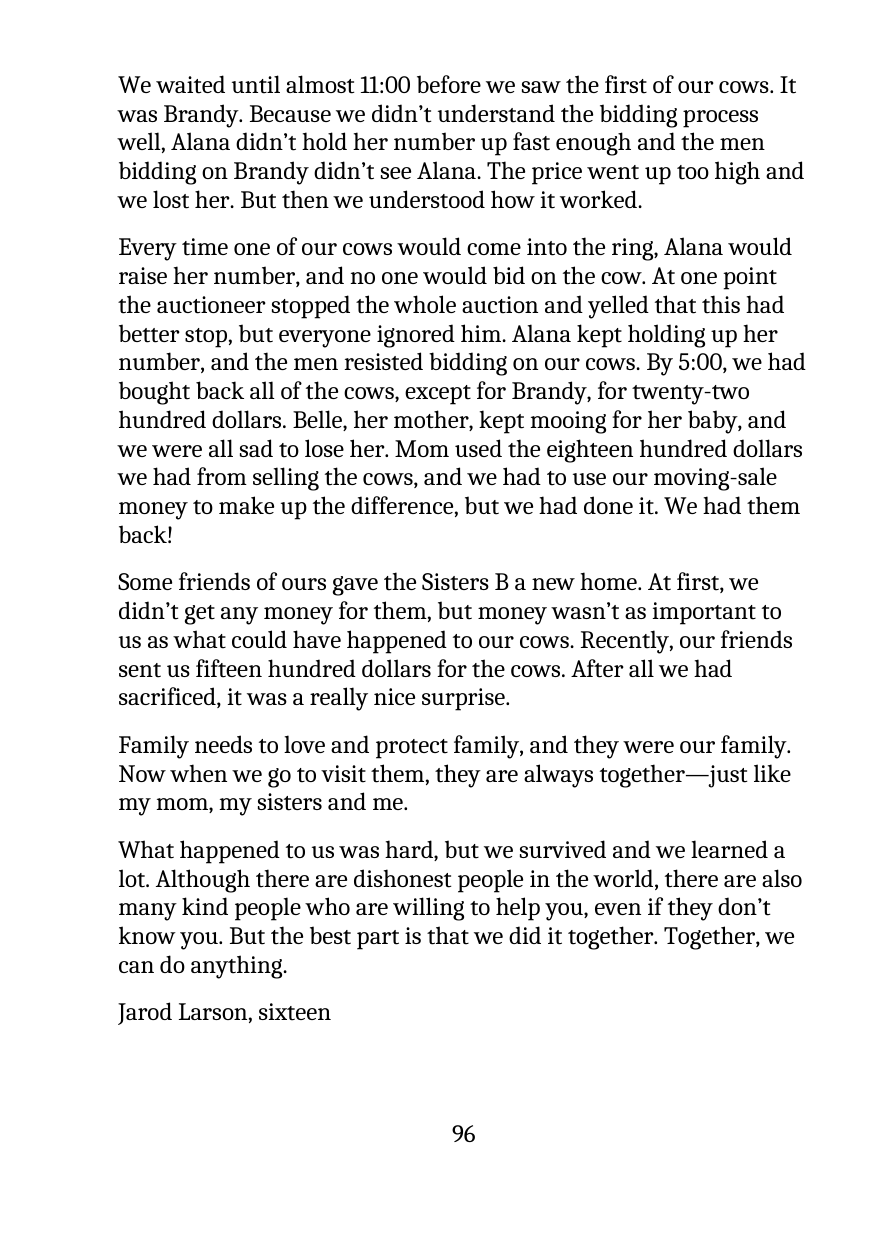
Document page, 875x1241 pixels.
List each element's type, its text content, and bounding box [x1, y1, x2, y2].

text Family needs to love and protect family, and they were our family. Now when we go to visit them, they are always together—just like my mom, my sisters and me. [118, 731, 809, 817]
text Every time one of our cows would come into the ring, Alana would raise her number, and no one would bid on the cow. At one point the auctioneer stopped the whole auction and yelled that this had better stop, but everyone ignored him. Alana kept holding up her number, and the men resisted bidding on our cows. By 5:00, we had bought back all of the cows, except for Brandy, for twenty-two hundred dollars. Belle, her mother, kept mooing for her baby, and we were all sad to lose her. Mom used the eighteen hundred dollars we had from selling the cows, and we had to use our moving-sale money to make up the difference, but we had done it. We had them back! [118, 233, 809, 549]
text We waited until almost 11:00 before we saw the first of our cows. It was Brandy. Because we didn’t understand the bidding process well, Alana didn’t hold her number up fast enough and the men bidding on Brandy didn’t see Alana. The price went up too high and we lost her. But then we understood how it worked. [118, 71, 809, 214]
text Jarod Larson, sixteen [118, 998, 809, 1027]
text Some friends of ours gave the Sisters B a new home. At first, we didn’t get any money for them, but money wasn’t as important to us as what could have happened to our cows. Recently, our friends sent us fifteen hundred dollars for the cows. After all we had sacrificed, it was a really nice surprise. [118, 568, 809, 712]
text What happened to us was hard, but we survived and we learned a lot. Although there are dishonest people in the world, there are also many kind people who are willing to help you, even if they don’t know you. But the best part is that we did it together. Together, we can do anything. [118, 836, 809, 979]
